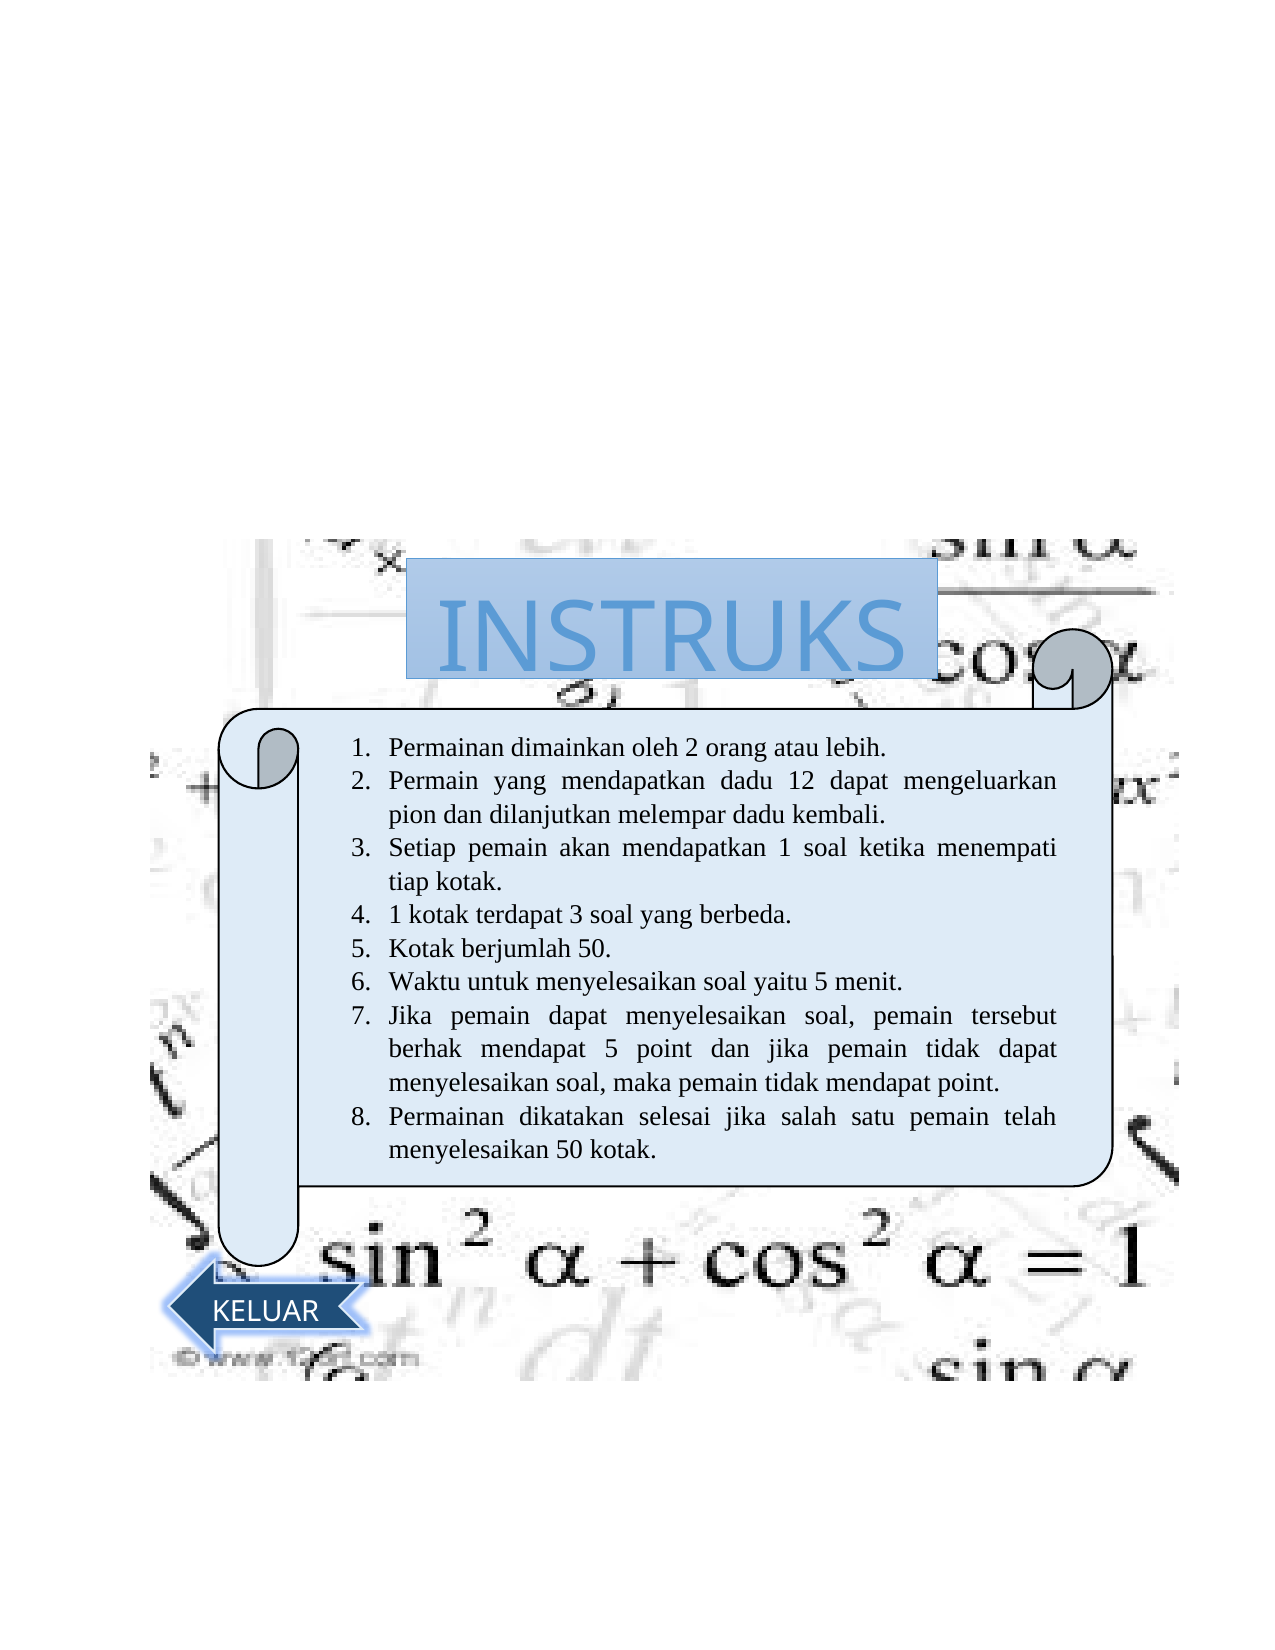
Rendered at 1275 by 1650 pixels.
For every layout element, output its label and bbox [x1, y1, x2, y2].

picture [150, 539, 1179, 1381]
